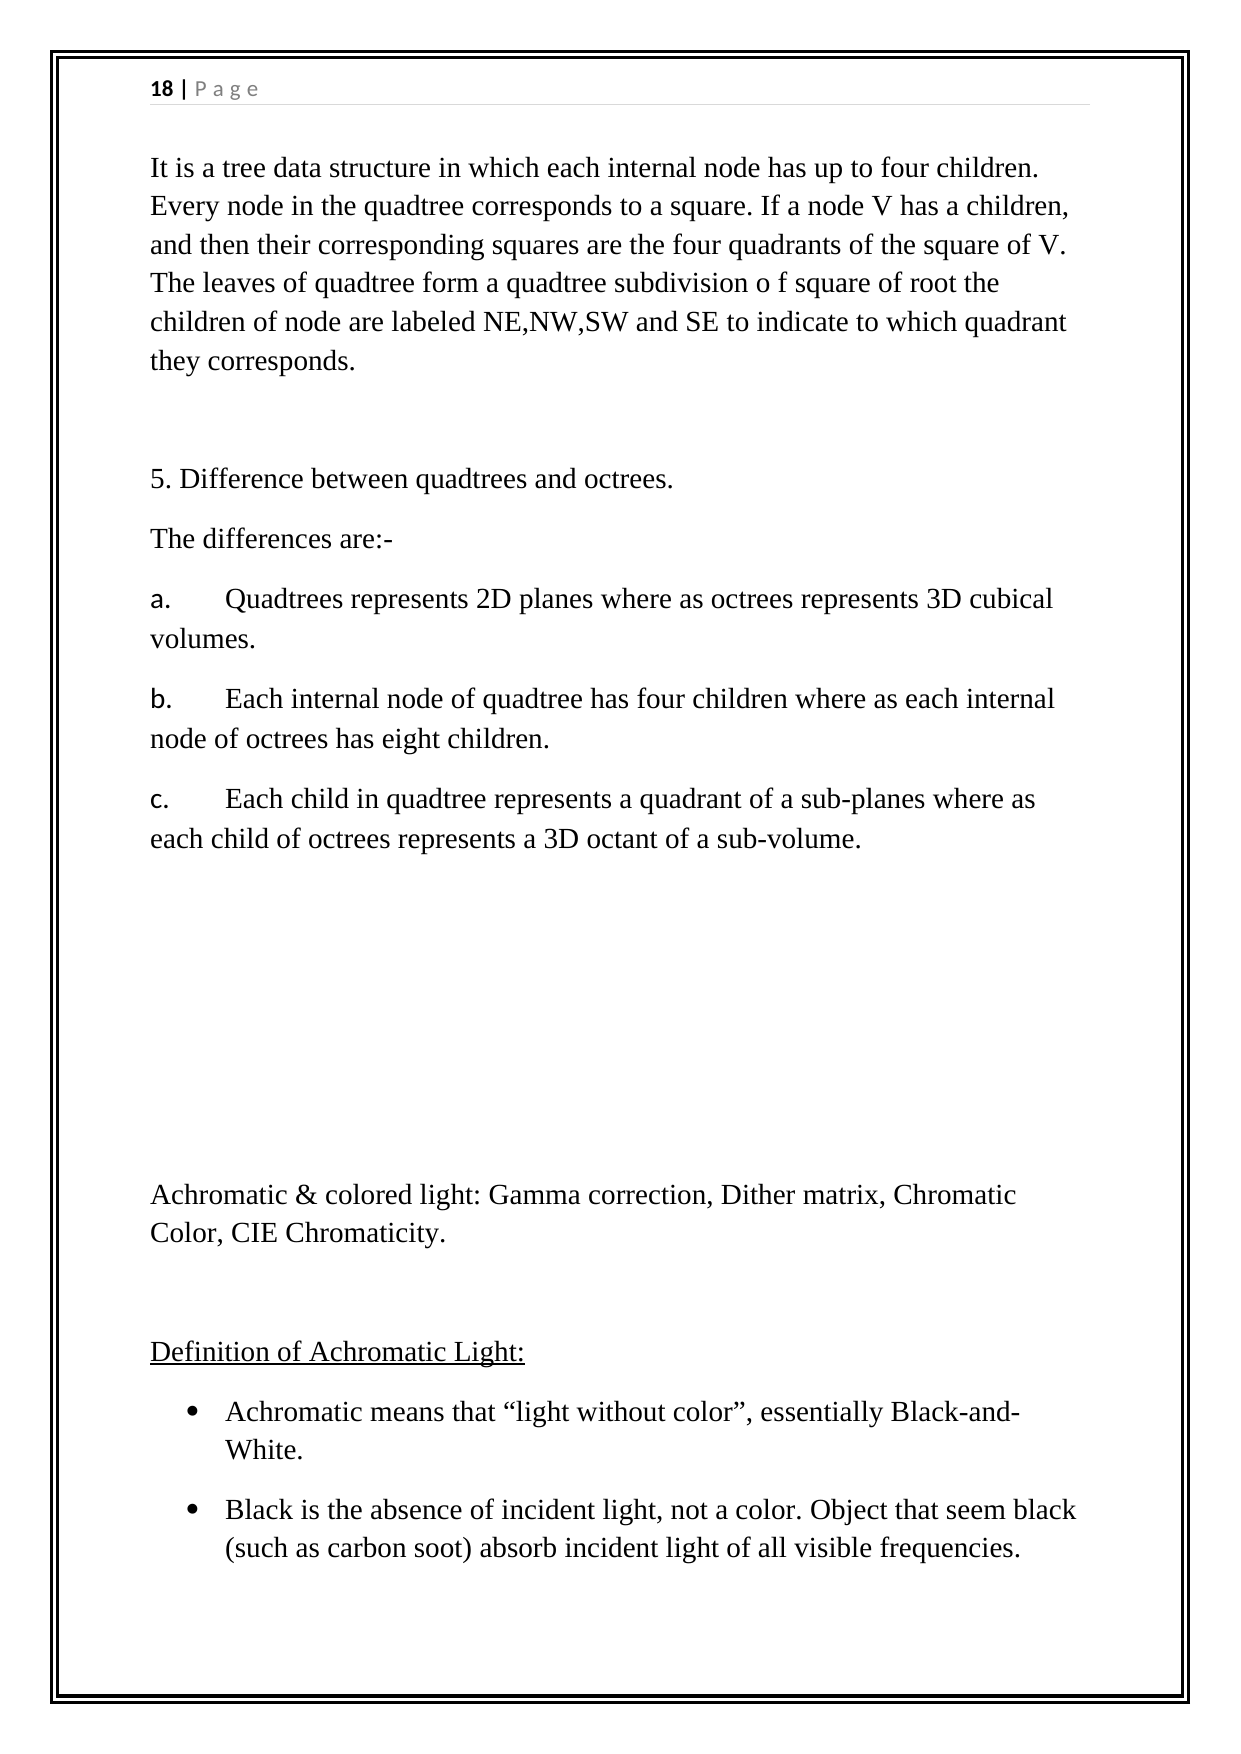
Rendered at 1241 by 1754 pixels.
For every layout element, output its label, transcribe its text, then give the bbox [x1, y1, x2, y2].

list Each child in quadtree represents a quadrant of a sub-planes where as each child of octrees represents a 3D octant of a sub-volume. [150, 780, 1090, 854]
text 5. Difference between quadtrees and octrees. [150, 461, 1090, 495]
list Quadtrees represents 2D planes where as octrees represents 3D cubical volumes. [150, 580, 1090, 654]
text Achromatic & colored light: Gamma correction, Dither matrix, Chromatic Color, CIE Chromaticity. [150, 1177, 1090, 1249]
list Each internal node of quadtree has four children where as each internal node of octrees has eight children. [150, 680, 1090, 754]
text It is a tree data structure in which each internal node has up to four children. Every node in the quadtree corresponds to a square. If a node V has a children, and then their corresponding squares are the four quadrants of the square of V. The leaves of quadtree form a quadtree subdivision o f square of root the children of node are labeled NE,NW,SW and SE to indicate to which quadrant they corresponds. [150, 150, 1090, 376]
text The differences are:- [150, 521, 1090, 554]
list Achromatic means that “light without color”, essentially Black-and-White. [187, 1394, 1090, 1466]
list Black is the absence of incident light, not a color. Object that seem black (such as carbon soot) absorb incident light of all visible frequencies. [187, 1492, 1090, 1564]
text Definition of Achromatic Light: [150, 1334, 1090, 1368]
